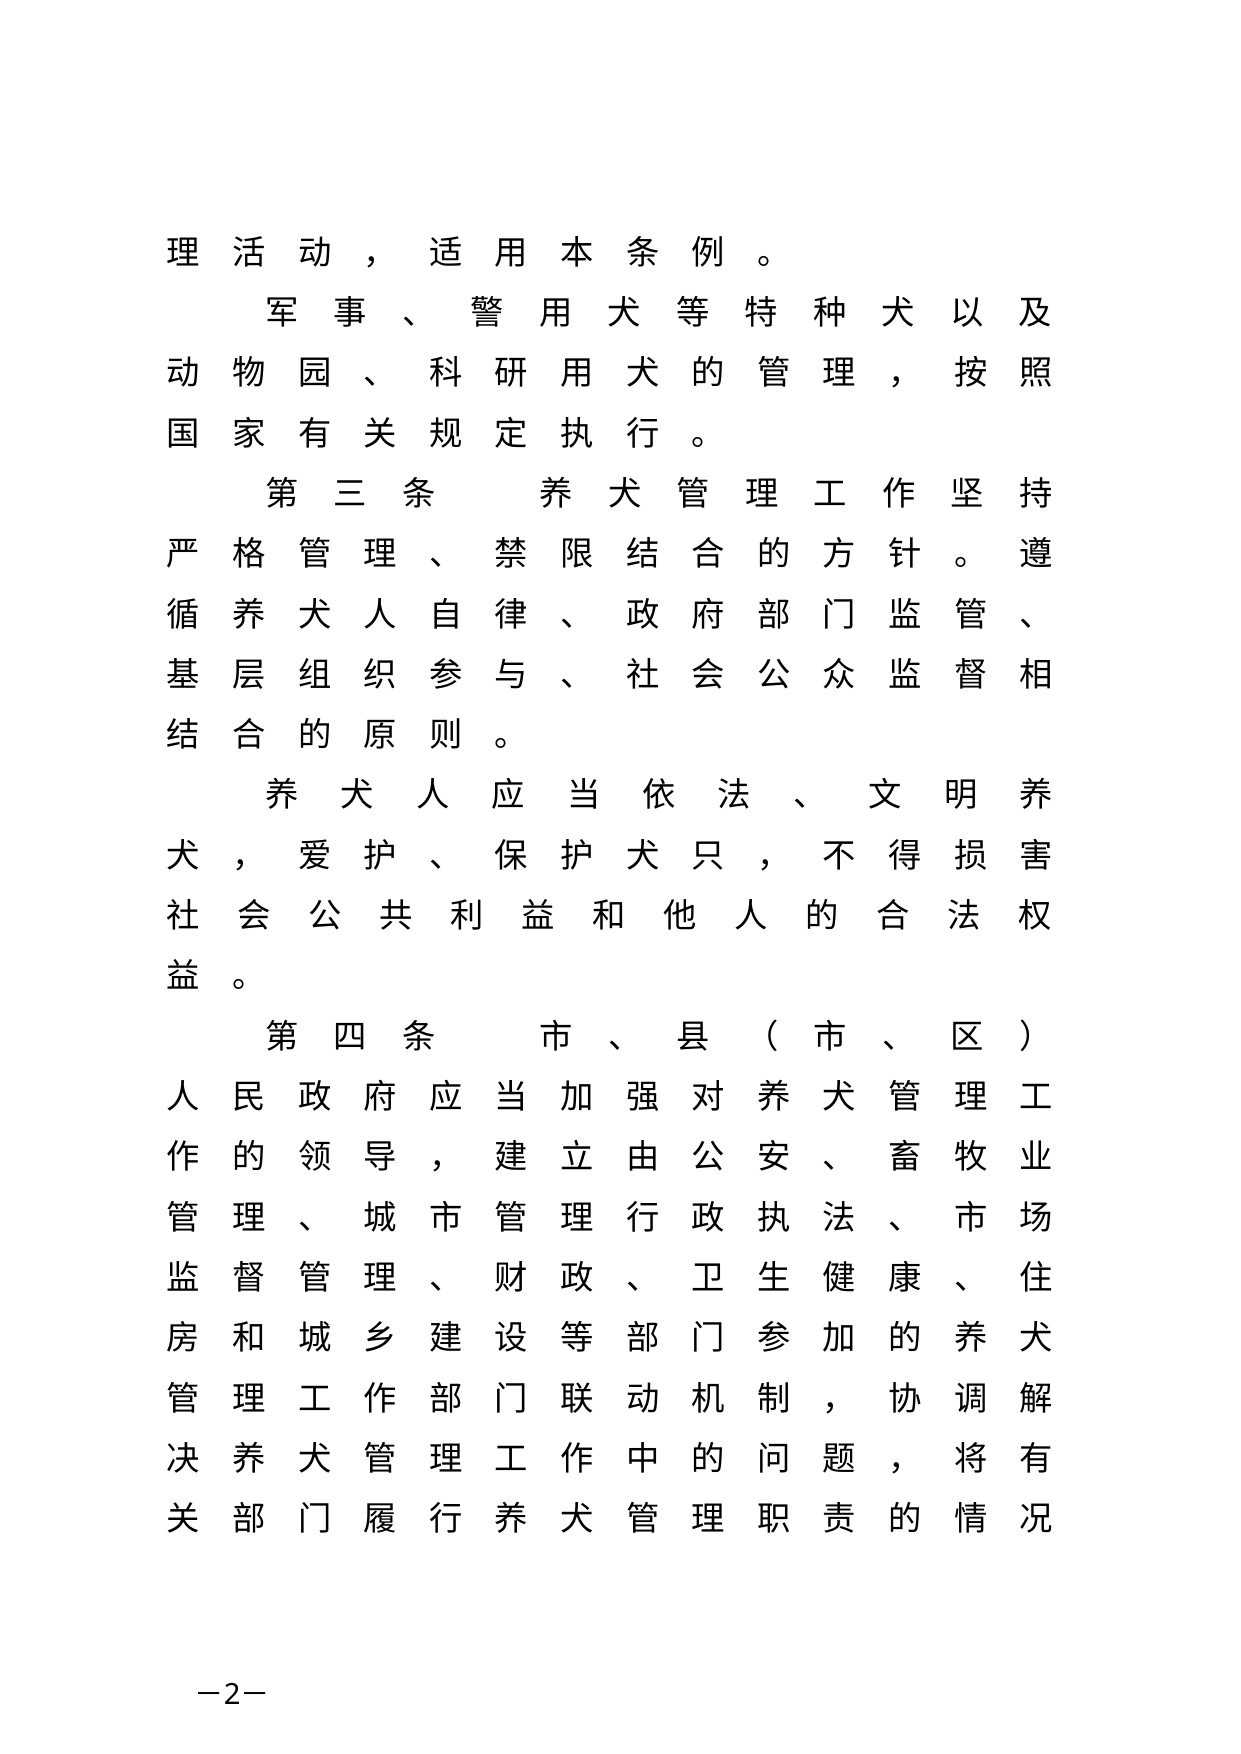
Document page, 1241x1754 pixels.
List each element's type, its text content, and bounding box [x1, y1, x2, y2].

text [167, 219, 1085, 280]
text 养犬人应当依法、文明养犬，爱护、保护犬只，不得损害社会公共利益和他人的合法权益。 [167, 762, 1085, 1003]
text 第三条 养犬管理工作坚持严格管理、禁限结合的方针。遵循养犬人自律、政府部门监管、基层组织参与、社会公众监督相结合的原则。 [167, 461, 1085, 762]
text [167, 1003, 1085, 1546]
text 军事、警用犬等特种犬以及动物园、科研用犬的管理，按照国家有关规定执行。 [167, 280, 1085, 461]
